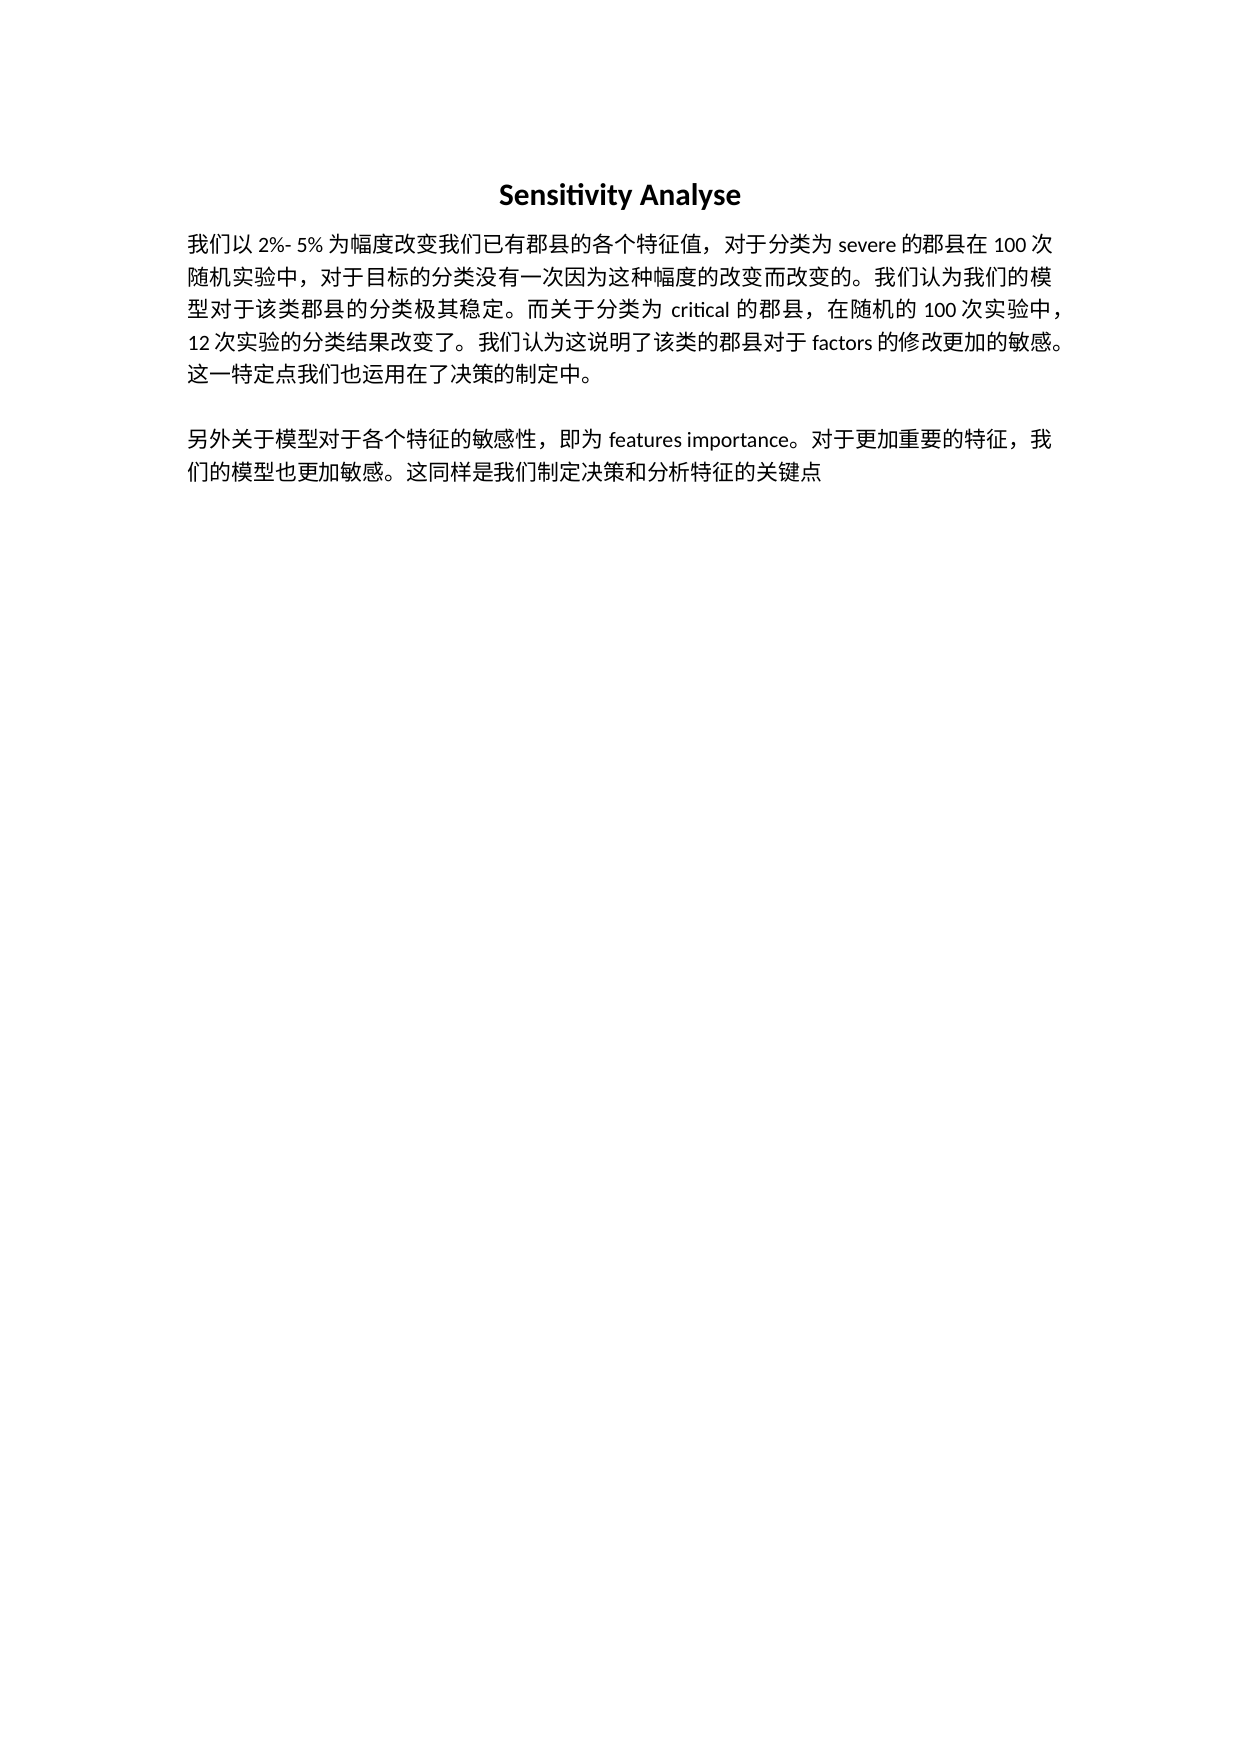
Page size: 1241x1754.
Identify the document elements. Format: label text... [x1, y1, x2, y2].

text Sensitivity Analyse [187, 162, 1053, 227]
text 另外关于模型对于各个特征的敏感性，即为features importance。对于更加重要的特征，我们的模型也更加敏感。这同样是我们制定决策和分析特征的关键点 [187, 422, 1053, 487]
text 我们以2%- 5% 为幅度改变我们已有郡县的各个特征值，对于分类为severe的郡县在100次随机实验中，对于目标的分类没有一次因为这种幅度的改变而改变的。我们认为我们的模型对于该类郡县的分类极其稳定。而关于分类为 critical 的郡县，在随机的100次实验中，12次实验的分类结果改变了。我们认为这说明了该类的郡县对于factors的修改更加的敏感。这一特定点我们也运用在了决策的制定中。 [187, 227, 1053, 389]
